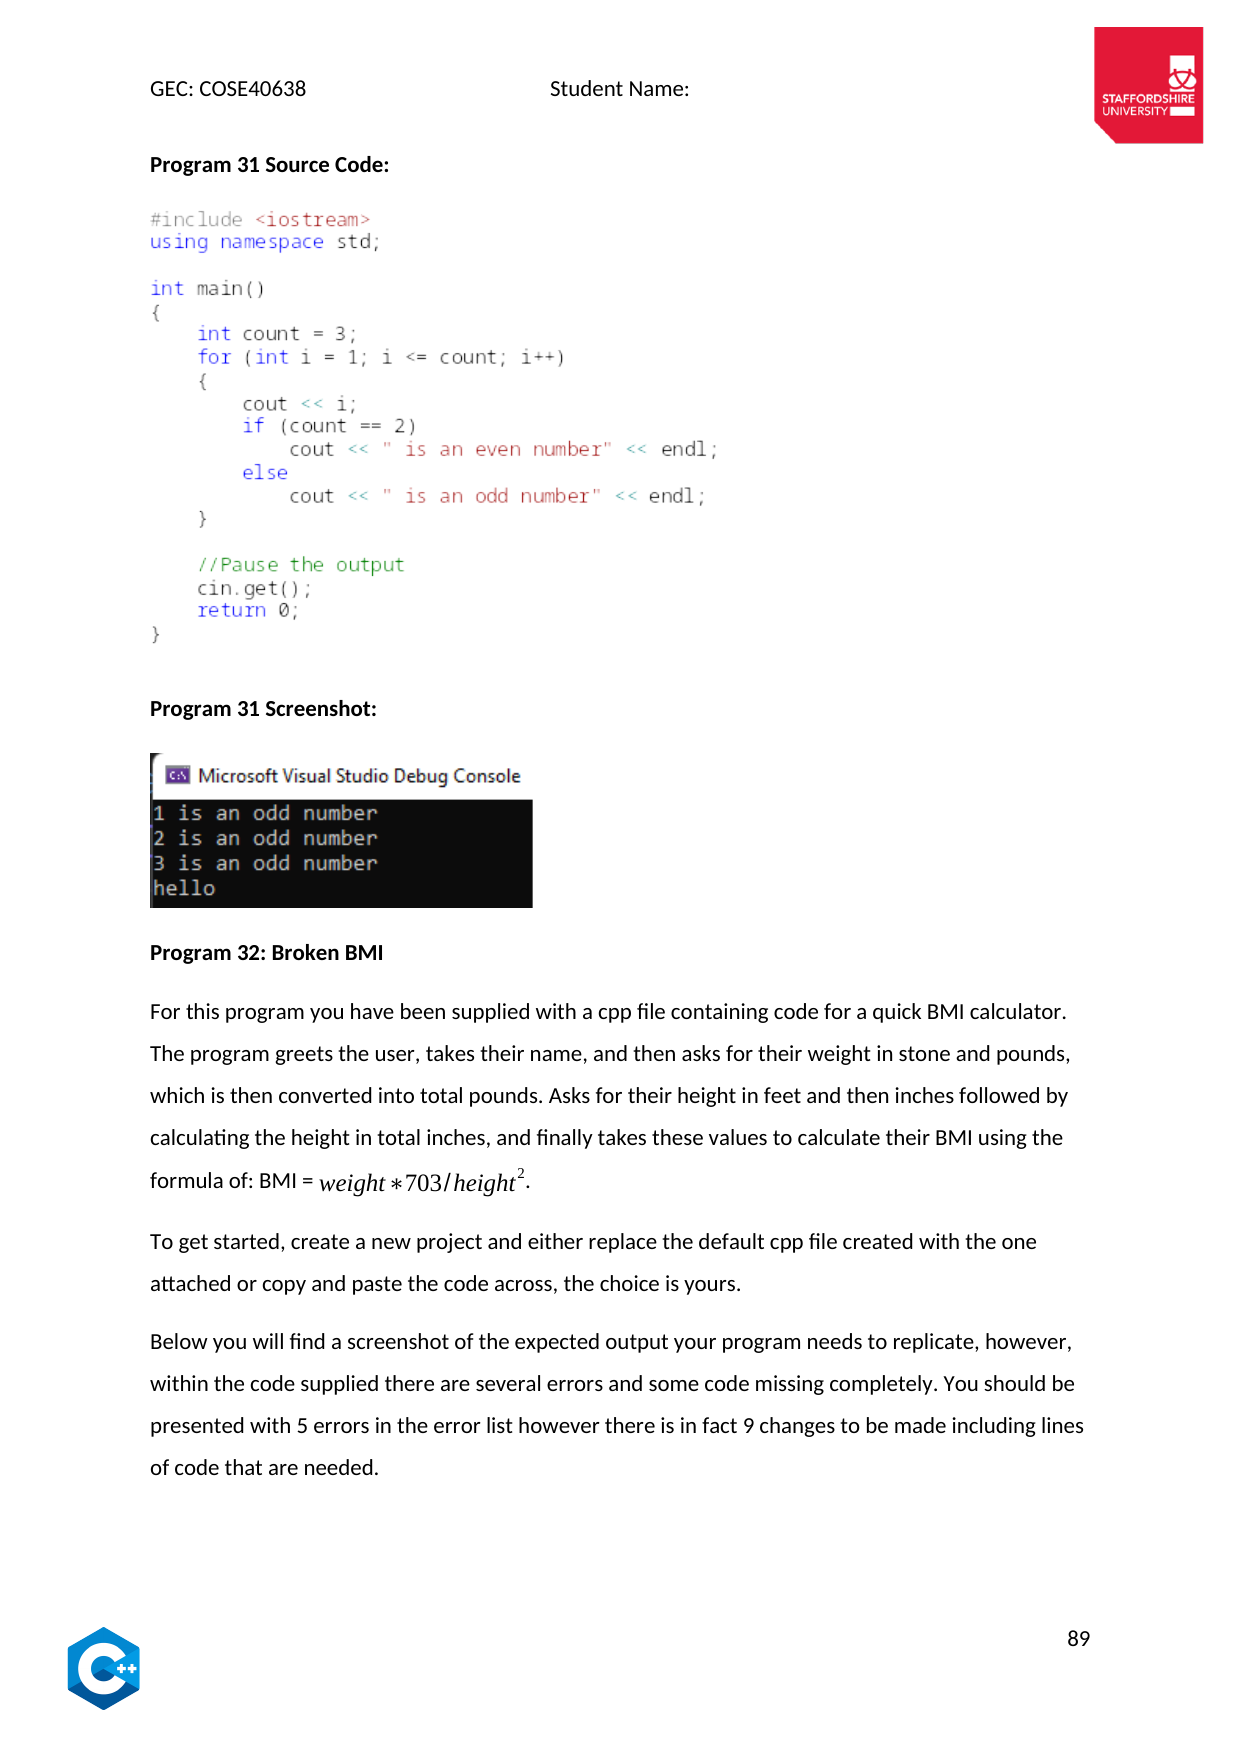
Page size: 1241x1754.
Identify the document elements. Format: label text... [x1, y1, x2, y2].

text Program 31 Screenshot: [150, 694, 1090, 722]
picture [150, 753, 533, 908]
picture [1088, 27, 1209, 148]
text Program 32: Broken BMI [150, 938, 1090, 966]
text Below you will find a screenshot of the expected output your program needs to replicate, however, within the code supplied there are several errors and some code missing completely. You should be presented with 5 errors in the error list however there is in fact 9 changes to be made including lines of code that are needed. [150, 1327, 1090, 1481]
picture [53, 1627, 150, 1710]
text Program 31 Source Code: [150, 150, 1090, 178]
text To get started, create a new project and either replace the default cpp file created with the one attached or copy and paste the code across, the choice is yours. [150, 1227, 1090, 1297]
text For this program you have been supplied with a cpp file containing code for a quick BMI calculator. The program greets the user, takes their name, and then asks for their weight in stone and pounds, which is then converted into total pounds. Asks for their height in feet and then inches followed by calculating the height in total inches, and finally takes these values to calculate their BMI using the formula of: BMI = . [150, 997, 1090, 1196]
